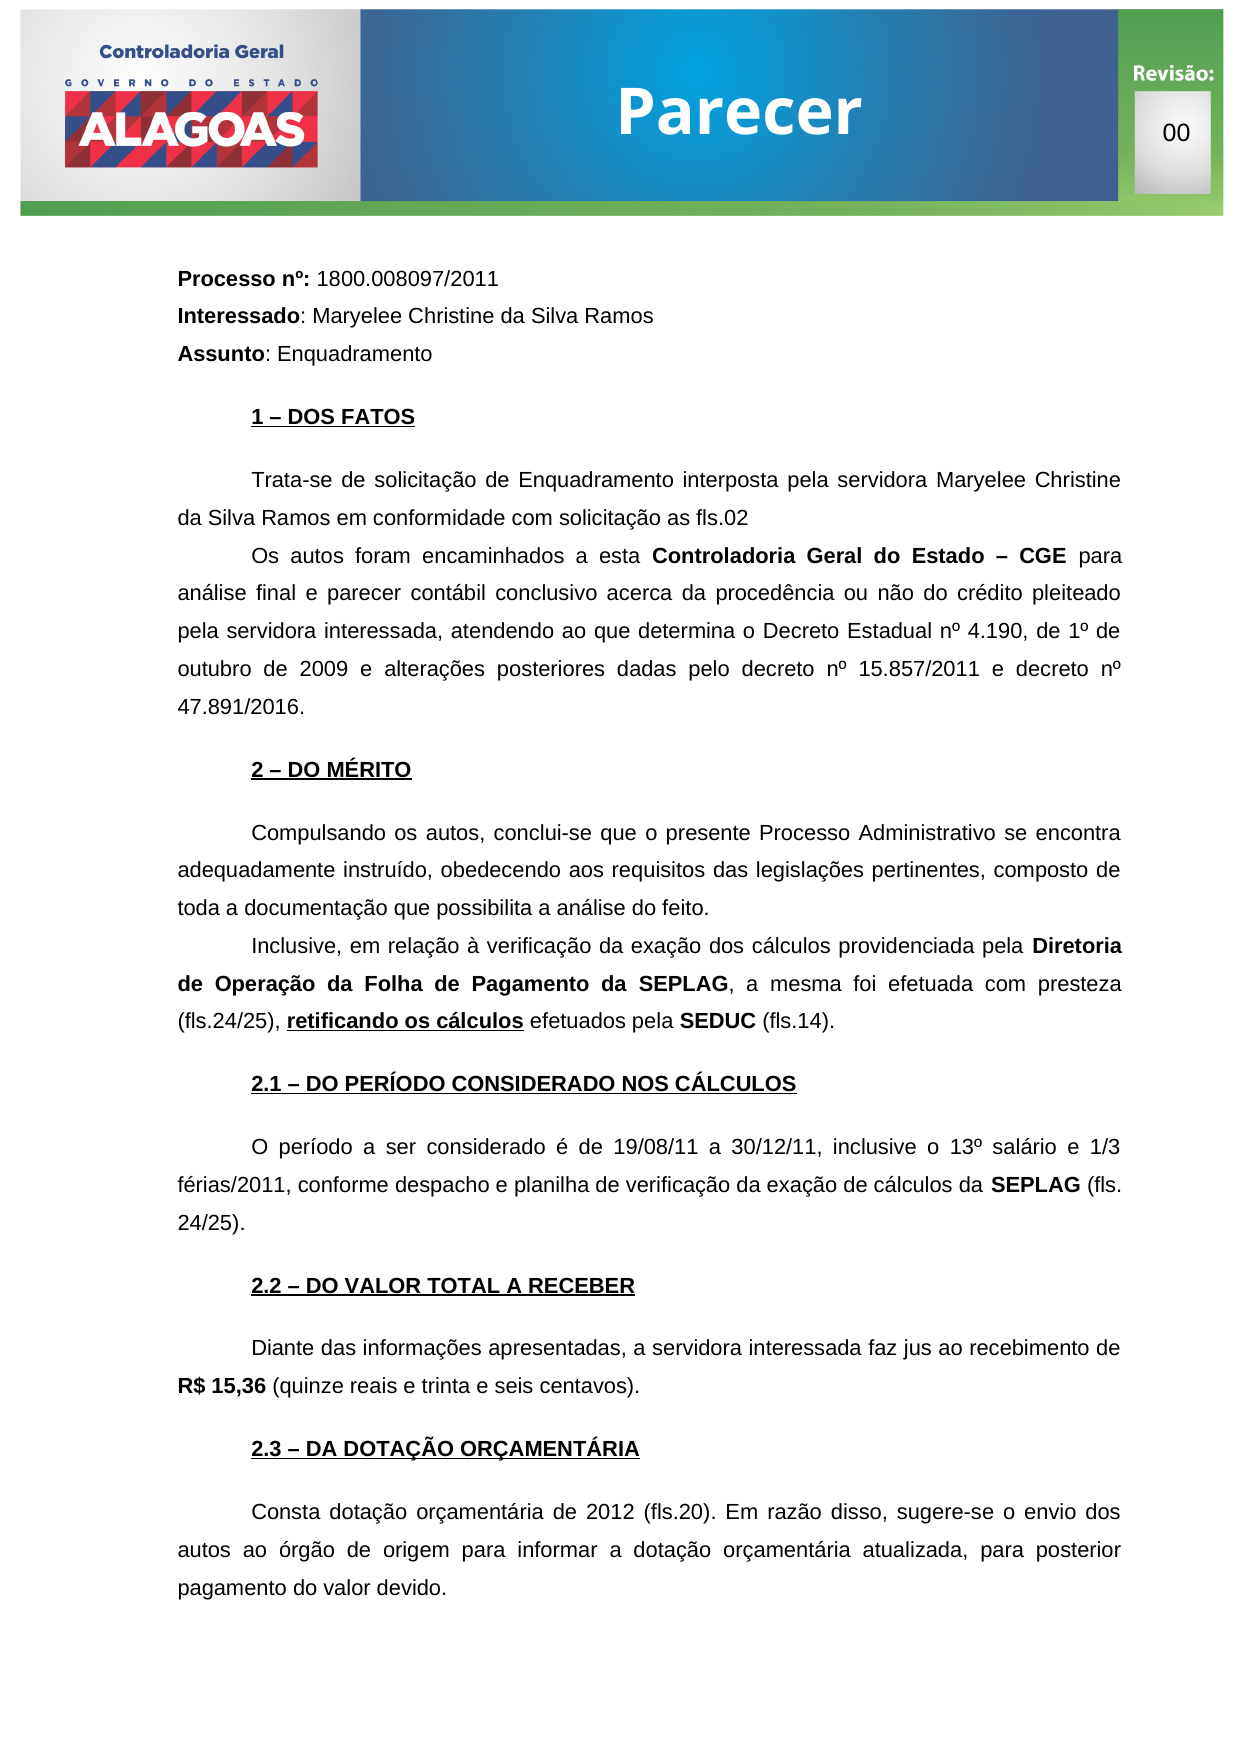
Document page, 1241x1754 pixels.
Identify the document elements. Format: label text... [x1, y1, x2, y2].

text Diante das informações apresentadas, a servidora interessada faz jus ao recebimento de R$ 15,36 (quinze reais e trinta e seis centavos). [177, 1335, 1122, 1398]
text Inclusive, em relação à verificação da exação dos cálculos providenciada pela Diretoria de Operação da Folha de Pagamento da SEPLAG, a mesma foi efetuada com presteza (fls.24/25), retificando os cálculos efetuados pela SEDUC (fls.14). [177, 933, 1122, 1034]
text 2.2 – DO VALOR TOTAL A RECEBER [177, 1272, 1122, 1298]
text Interessado: Maryelee Christine da Silva Ramos [177, 303, 1122, 329]
text 2.1 – DO PERÍODO CONSIDERADO NOS CÁLCULOS [177, 1071, 1122, 1096]
picture [20, 9, 1224, 216]
text Compulsando os autos, conclui-se que o presente Processo Administrativo se encontra adequadamente instruído, obedecendo aos requisitos das legislações pertinentes, composto de toda a documentação que possibilita a análise do feito. [177, 819, 1122, 920]
text Os autos foram encaminhados a esta Controladoria Geral do Estado – CGE para análise final e parecer contábil conclusivo acerca da procedência ou não do crédito pleiteado pela servidora interessada, atendendo ao que determina o Decreto Estadual nº 4.190, de 1º de outubro de 2009 e alterações posteriores dadas pelo decreto nº 15.857/2011 e decreto nº 47.891/2016. [177, 542, 1122, 719]
text Processo nº: 1800.008097/2011 [177, 266, 1122, 291]
text Assunto: Enquadramento [177, 341, 1122, 366]
text O período a ser considerado é de 19/08/11 a 30/12/11, inclusive o 13º salário e 1/3 férias/2011, conforme despacho e planilha de verificação da exação de cálculos da SEPLAG (fls. 24/25). [177, 1134, 1122, 1235]
text 2 – DO MÉRITO [177, 757, 1122, 782]
text 2.3 – DA DOTAÇÃO ORÇAMENTÁRIA [177, 1436, 1122, 1461]
text 1 – DOS FATOS [177, 404, 1122, 429]
text Trata-se de solicitação de Enquadramento interposta pela servidora Maryelee Christine da Silva Ramos em conformidade com solicitação as fls.02 [177, 467, 1122, 530]
text Consta dotação orçamentária de 2012 (fls.20). Em razão disso, sugere-se o envio dos autos ao órgão de origem para informar a dotação orçamentária atualizada, para posterior pagamento do valor devido. [177, 1499, 1122, 1599]
